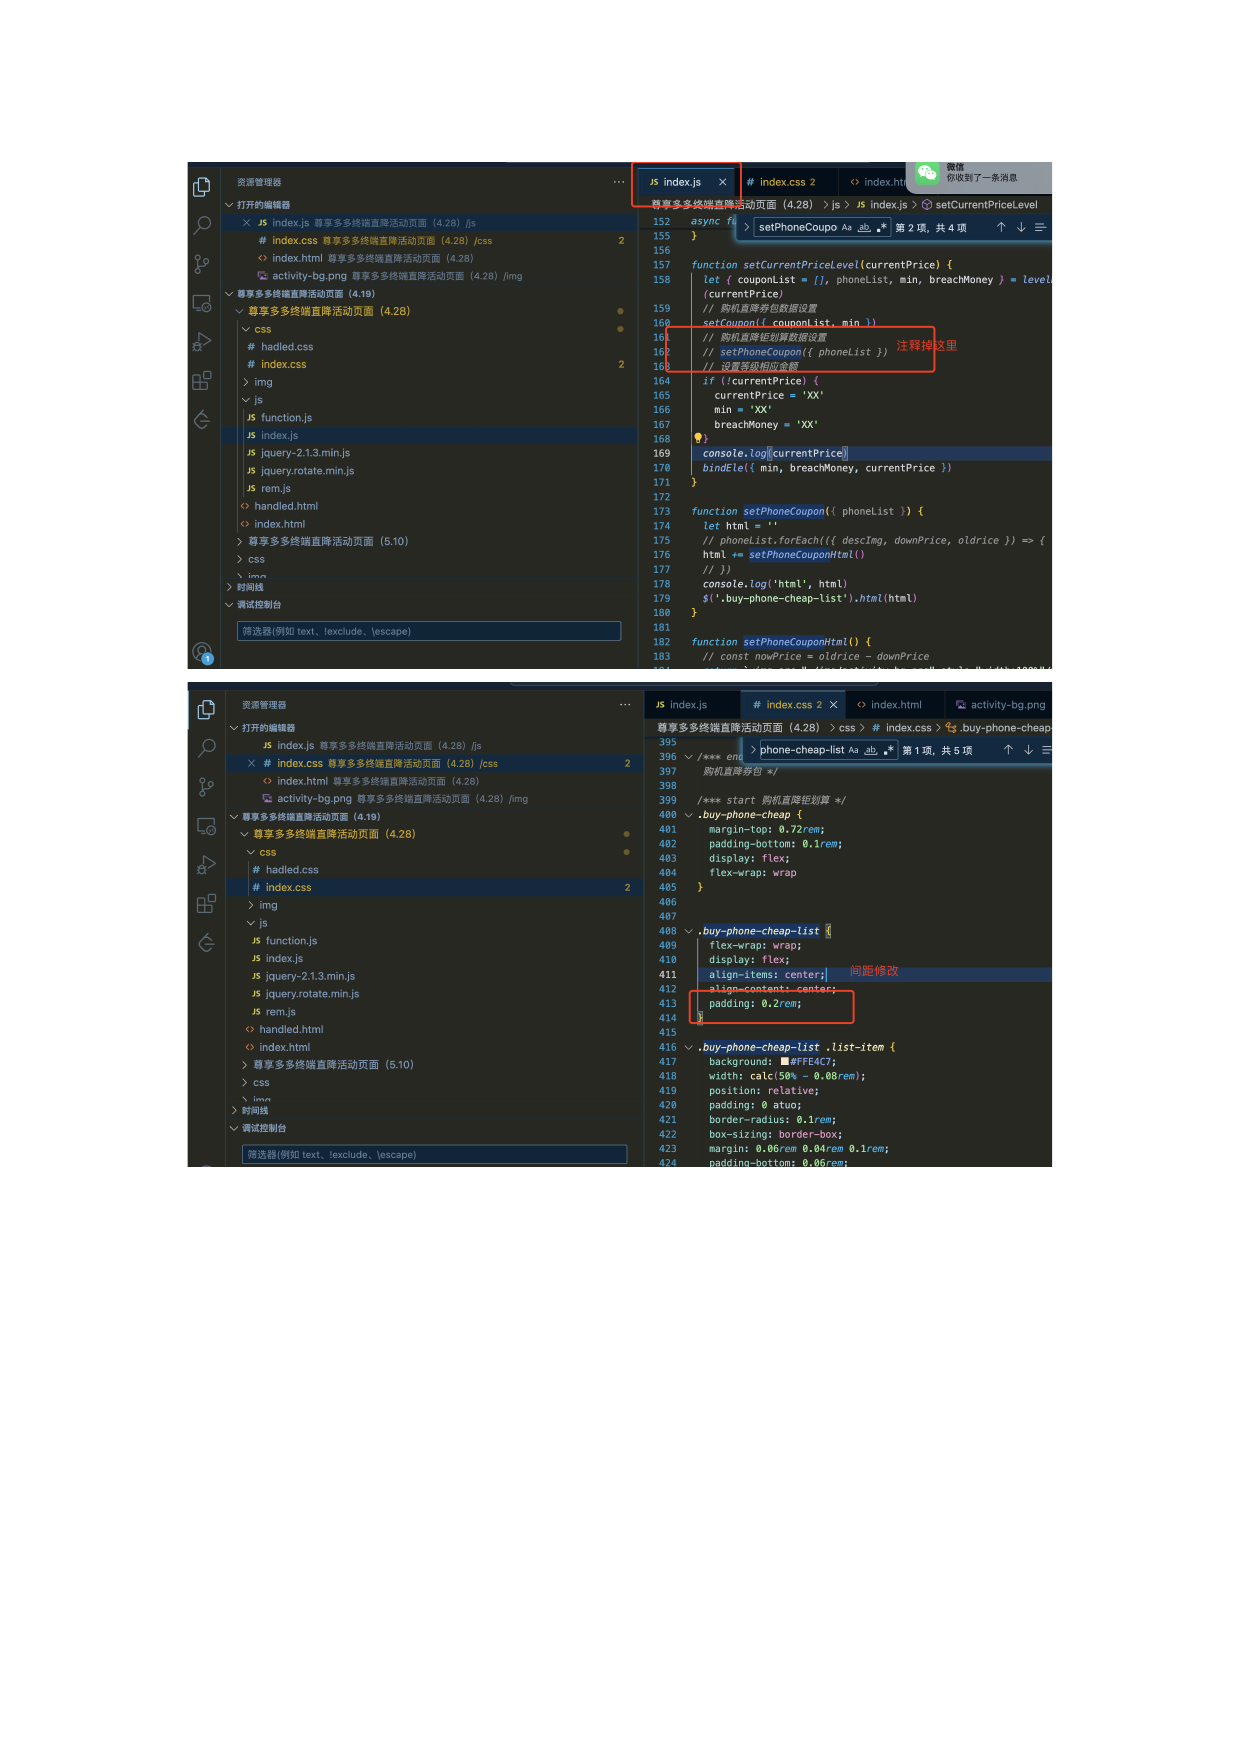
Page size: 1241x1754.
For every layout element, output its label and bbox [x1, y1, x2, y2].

picture [187, 162, 1053, 669]
picture [187, 682, 1053, 1167]
